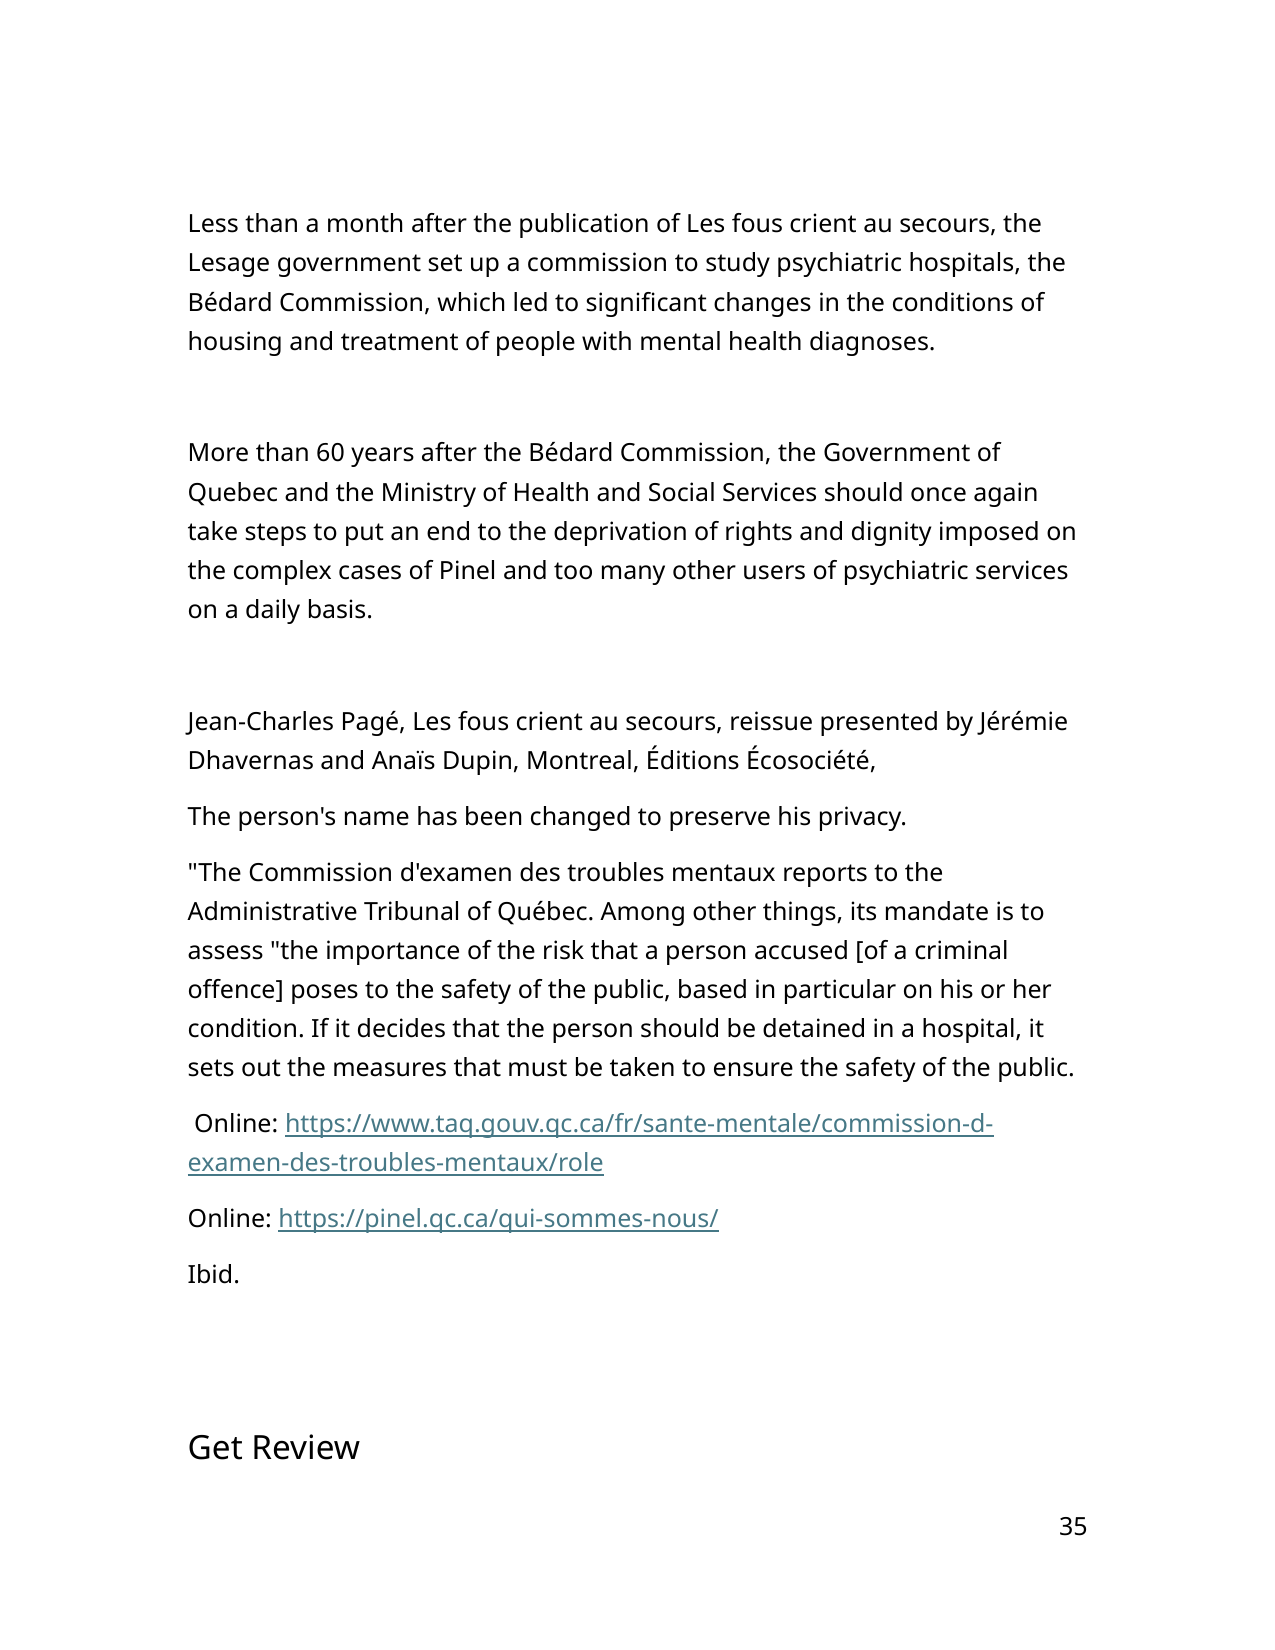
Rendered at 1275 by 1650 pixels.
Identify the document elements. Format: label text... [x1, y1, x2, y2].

text "The Commission d'examen des troubles mentaux reports to the Administrative Tribunal of Québec. Among other things, its mandate is to assess "the importance of the risk that a person accused [of a criminal offence] poses to the safety of the public, based in particular on his or her condition. If it decides that the person should be detained in a hospital, it sets out the measures that must be taken to ensure the safety of the public. [187, 854, 1087, 1084]
text More than 60 years after the Bédard Commission, the Government of Quebec and the Ministry of Health and Social Services should once again take steps to put an end to the deprivation of rights and dignity imposed on the complex cases of Pinel and too many other users of psychiatric services on a daily basis. [187, 435, 1087, 626]
text Jean-Charles Pagé, Les fous crient au secours, reissue presented by Jérémie Dhavernas and Anaïs Dupin, Montreal, Éditions Écosociété, [187, 703, 1087, 777]
text Online: https://www.taq.gouv.qc.ca/fr/sante-mentale/commission-d-examen-des-troubles-mentaux/role [187, 1106, 1087, 1179]
text Less than a month after the publication of Les fous crient au secours, the Lesage government set up a commission to study psychiatric hospitals, the Bédard Commission, which led to significant changes in the conditions of housing and treatment of people with mental health diagnoses. [187, 206, 1087, 357]
text Online: https://pinel.qc.ca/qui-sommes-nous/ [187, 1201, 1087, 1235]
text Get Review [187, 1424, 1087, 1469]
text The person's name has been changed to preserve his privacy. [187, 798, 1087, 832]
text Ibid. [187, 1257, 1087, 1291]
